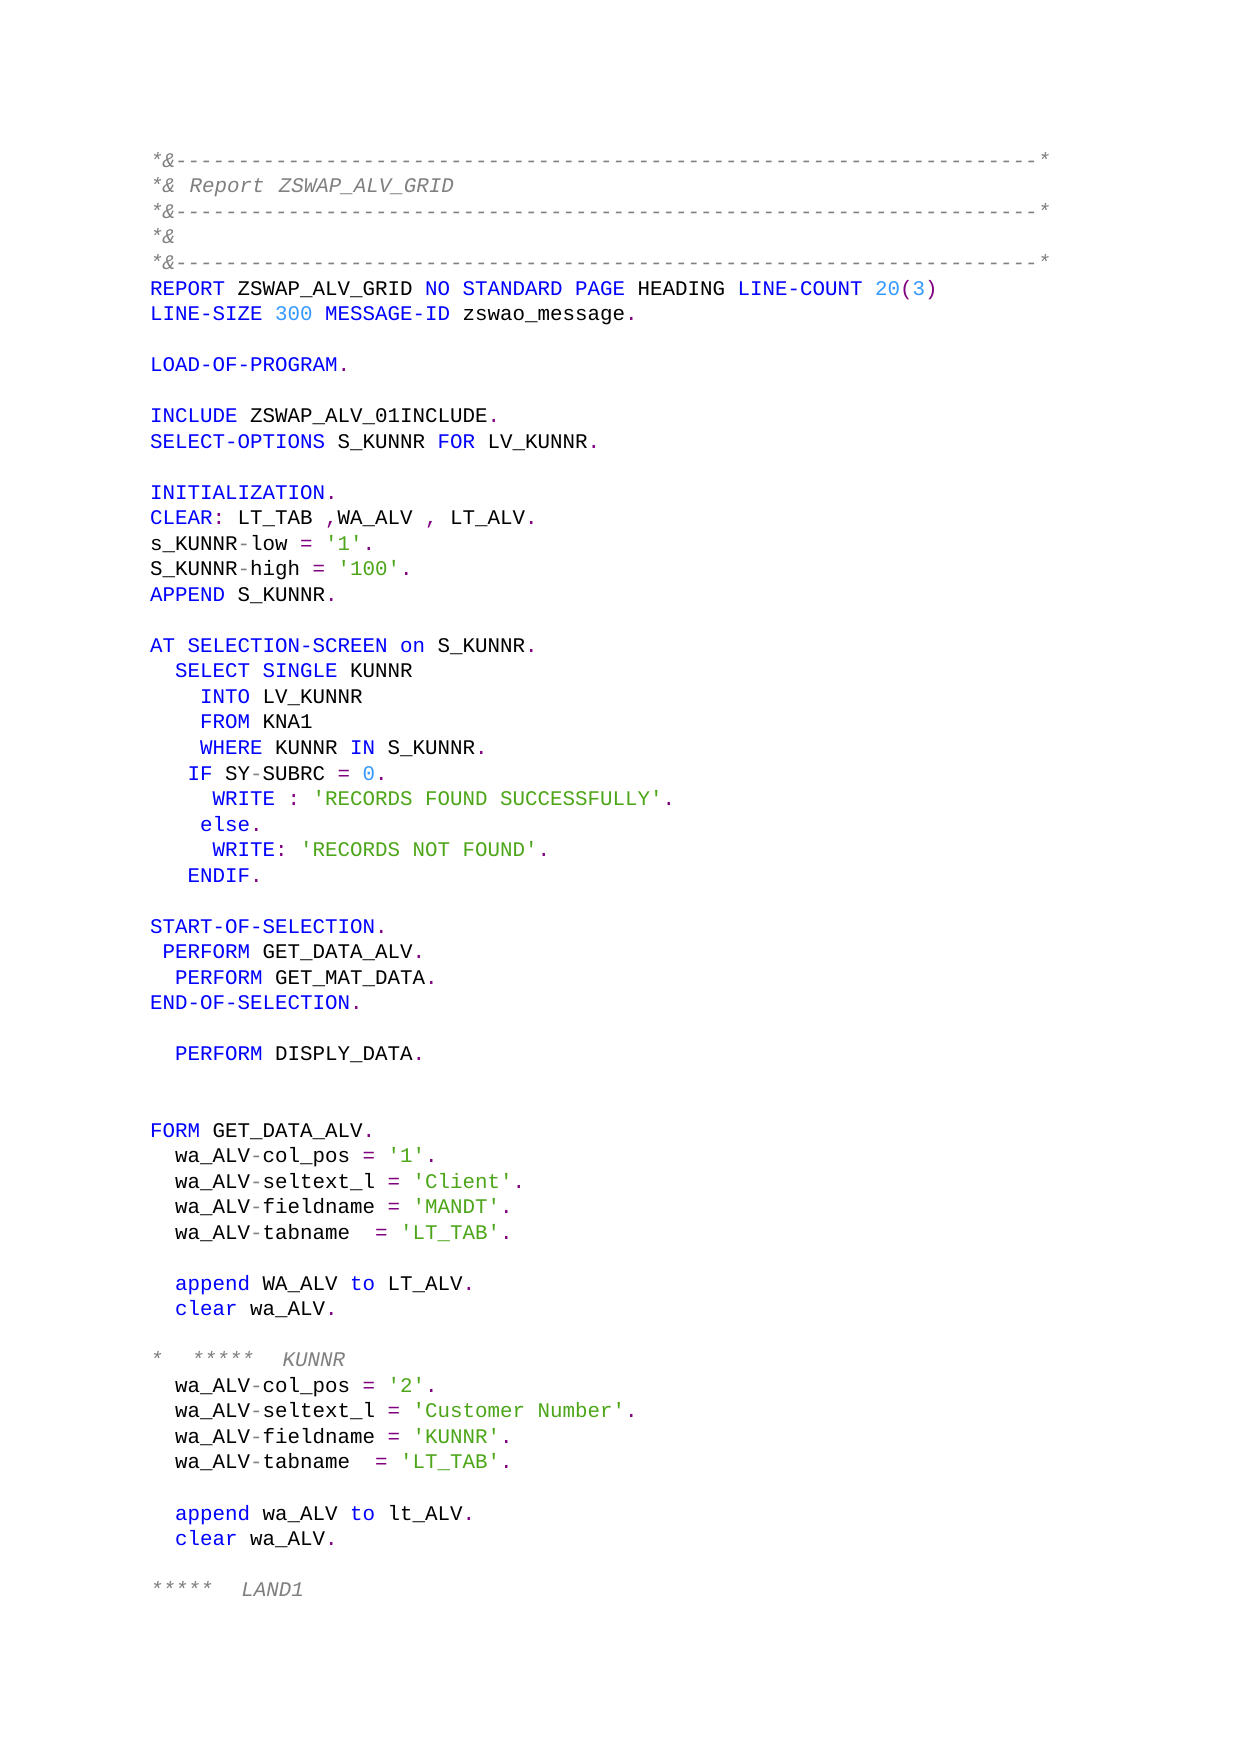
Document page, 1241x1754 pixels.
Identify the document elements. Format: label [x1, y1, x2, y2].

text [150, 150, 1090, 1603]
